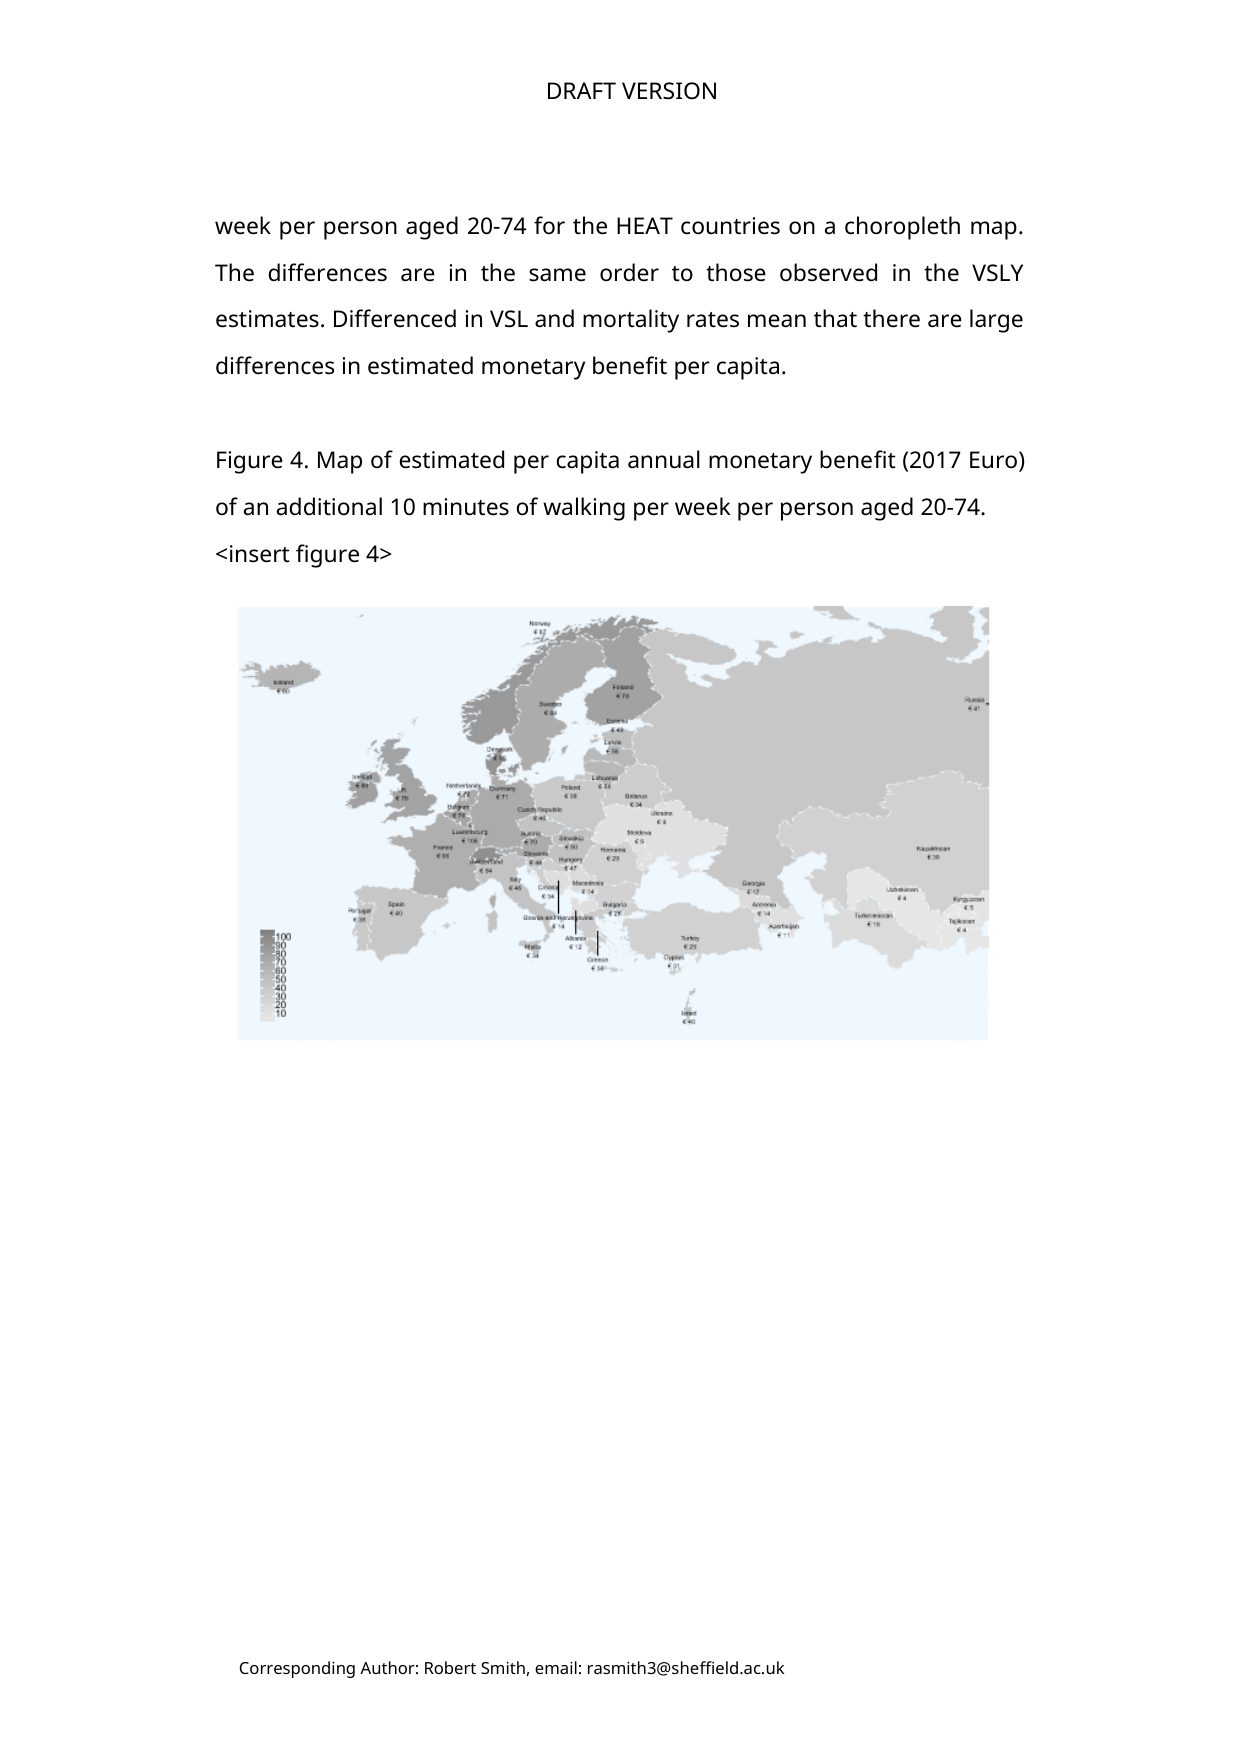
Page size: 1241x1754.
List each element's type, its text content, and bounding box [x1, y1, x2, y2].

text Figure 4. Map of estimated per capita annual monetary beneﬁt (2017 Euro) of an additional 10 minutes of walking per week per person aged 20-74. [215, 444, 1025, 522]
text <insert figure 4> [215, 538, 1025, 569]
picture [215, 584, 1026, 1077]
